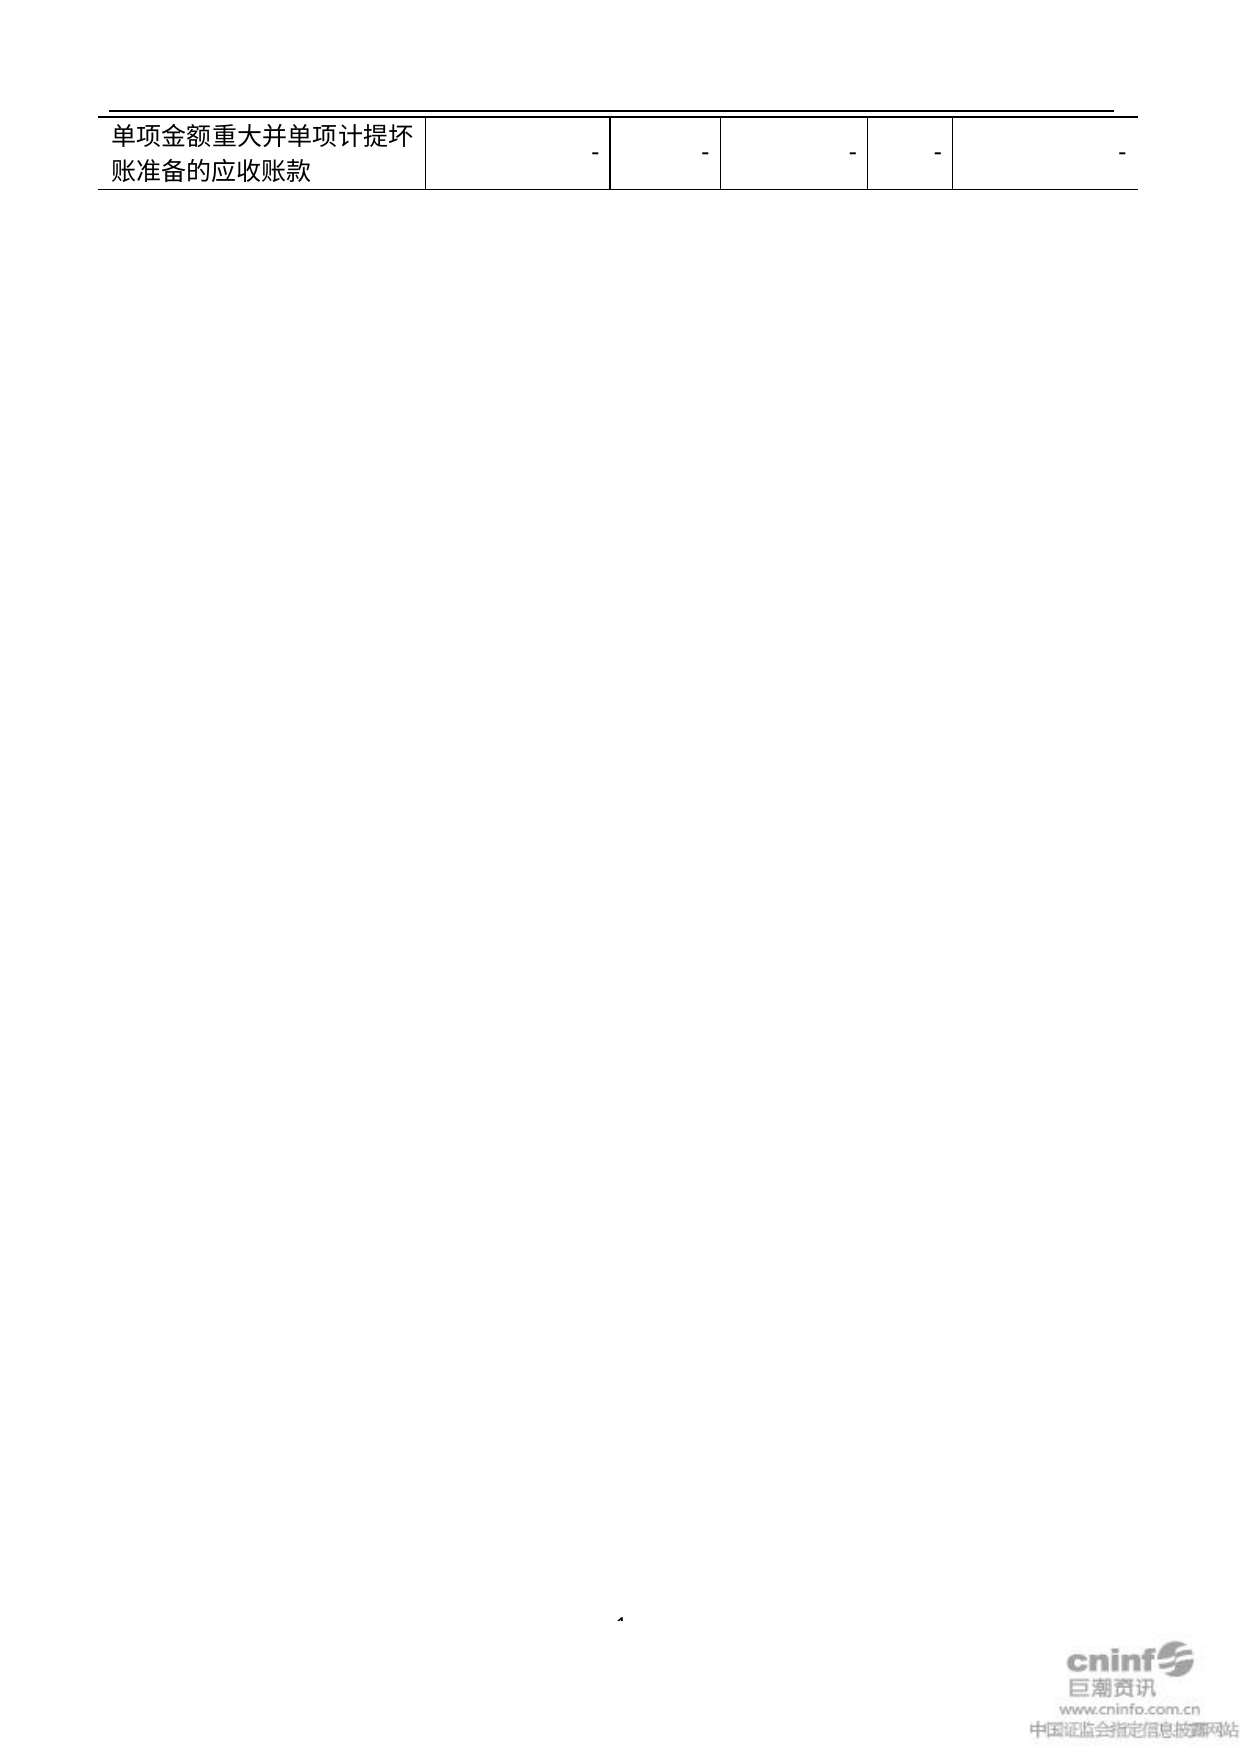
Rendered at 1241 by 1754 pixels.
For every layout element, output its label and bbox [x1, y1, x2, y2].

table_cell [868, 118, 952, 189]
picture [1029, 1633, 1241, 1754]
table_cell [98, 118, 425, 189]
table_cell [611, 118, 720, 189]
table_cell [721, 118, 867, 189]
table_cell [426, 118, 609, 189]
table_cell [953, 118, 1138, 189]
